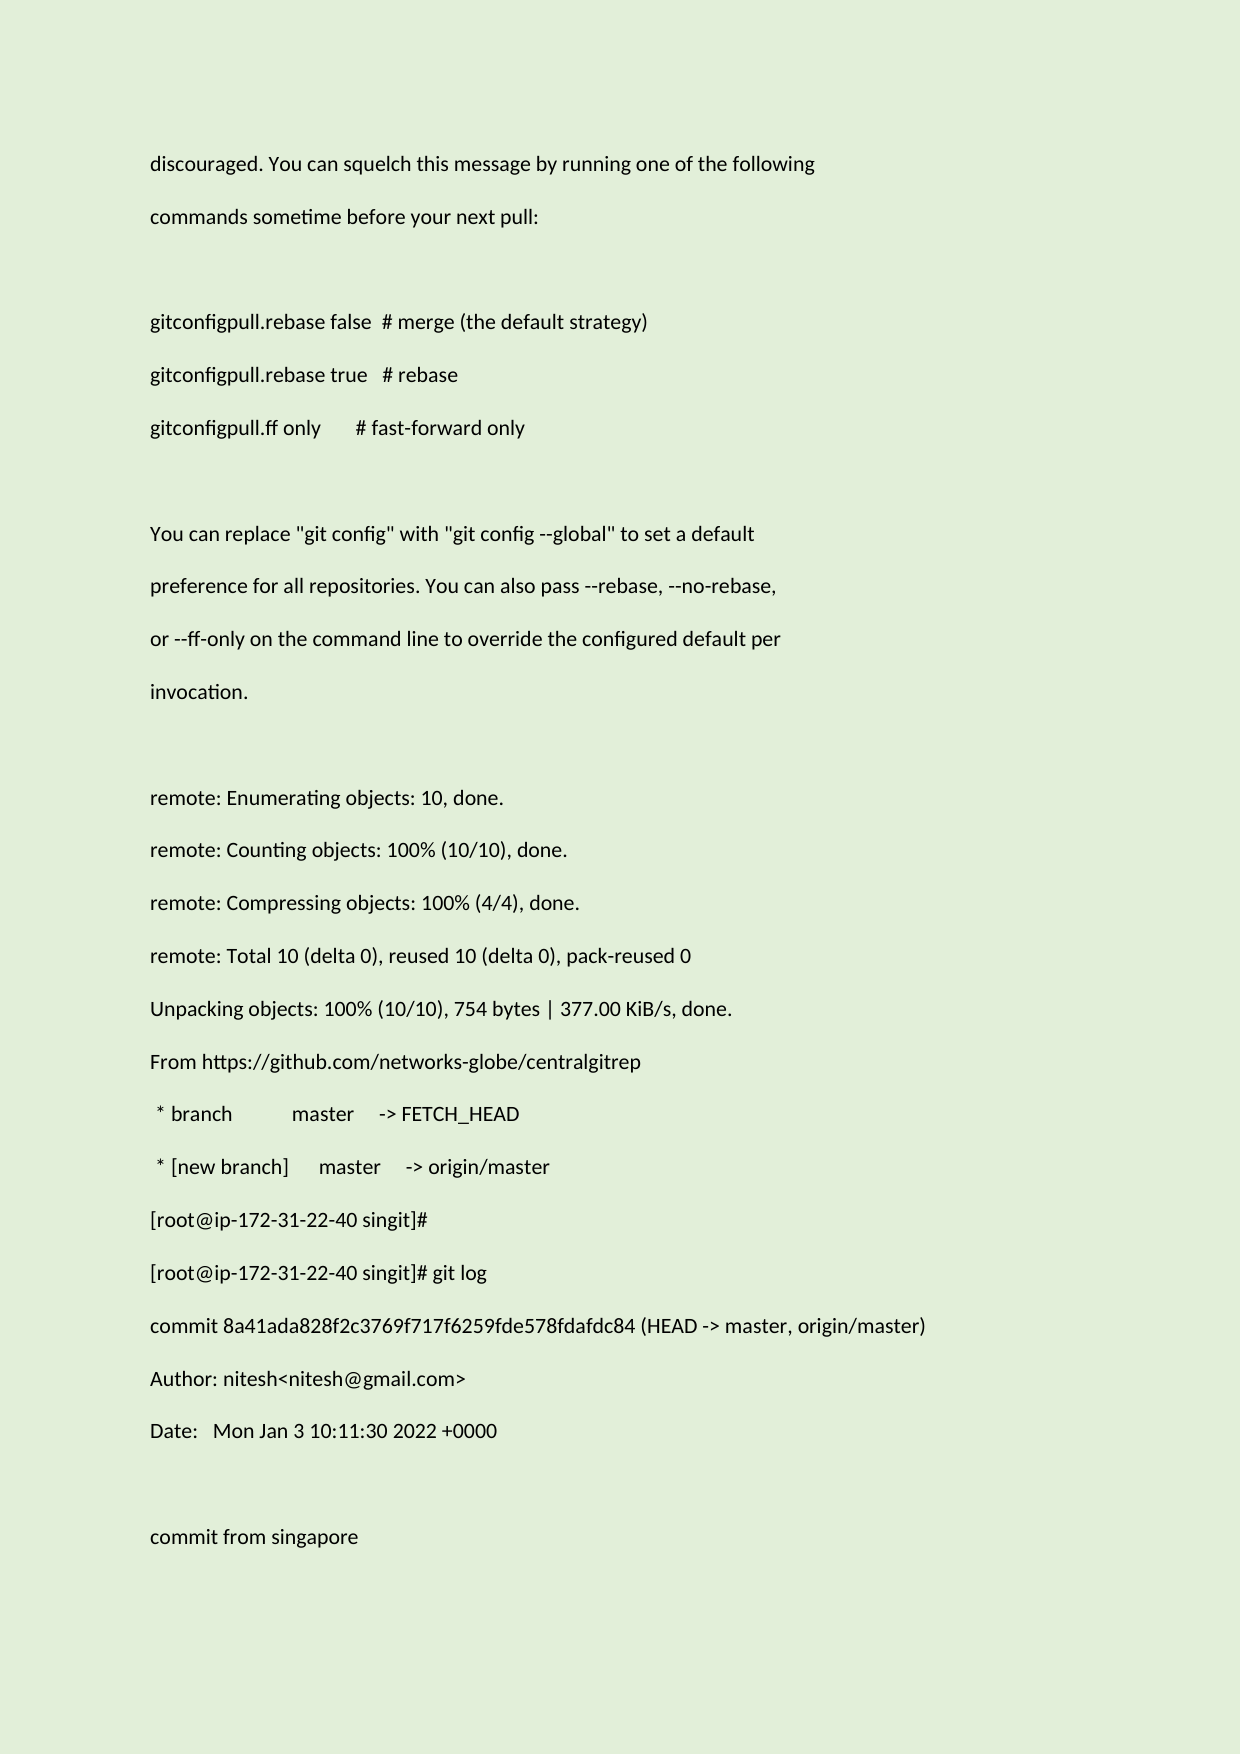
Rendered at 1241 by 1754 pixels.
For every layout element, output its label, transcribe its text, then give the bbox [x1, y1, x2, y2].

text discouraged. You can squelch this message by running one of the following [150, 150, 1090, 177]
text gitconfigpull.ff only # fast-forward only [150, 414, 1090, 441]
text Date: Mon Jan 3 10:11:30 2022 +0000 [150, 1417, 1090, 1444]
text or --ff-only on the command line to override the configured default per [150, 625, 1090, 652]
text commit from singapore [150, 1523, 1090, 1550]
text Unpacking objects: 100% (10/10), 754 bytes | 377.00 KiB/s, done. [150, 995, 1090, 1022]
text * [new branch] master -> origin/master [150, 1153, 1090, 1180]
text commit 8a41ada828f2c3769f717f6259fde578fdafdc84 (HEAD -> master, origin/master) [150, 1312, 1090, 1338]
text [root@ip-172-31-22-40 singit]# [150, 1206, 1090, 1233]
text remote: Total 10 (delta 0), reused 10 (delta 0), pack-reused 0 [150, 942, 1090, 969]
text gitconfigpull.rebase false # merge (the default strategy) [150, 308, 1090, 335]
text invocation. [150, 678, 1090, 705]
text gitconfigpull.rebase true # rebase [150, 361, 1090, 388]
text From https://github.com/networks-globe/centralgitrep [150, 1048, 1090, 1074]
text preference for all repositories. You can also pass --rebase, --no-rebase, [150, 572, 1090, 599]
text * branch master -> FETCH_HEAD [150, 1101, 1090, 1127]
text [root@ip-172-31-22-40 singit]# git log [150, 1259, 1090, 1286]
text remote: Compressing objects: 100% (4/4), done. [150, 889, 1090, 916]
text remote: Enumerating objects: 10, done. [150, 784, 1090, 810]
text remote: Counting objects: 100% (10/10), done. [150, 837, 1090, 863]
text Author: nitesh<nitesh@gmail.com> [150, 1365, 1090, 1391]
text You can replace "git config" with "git config --global" to set a default [150, 520, 1090, 546]
text commands sometime before your next pull: [150, 203, 1090, 229]
